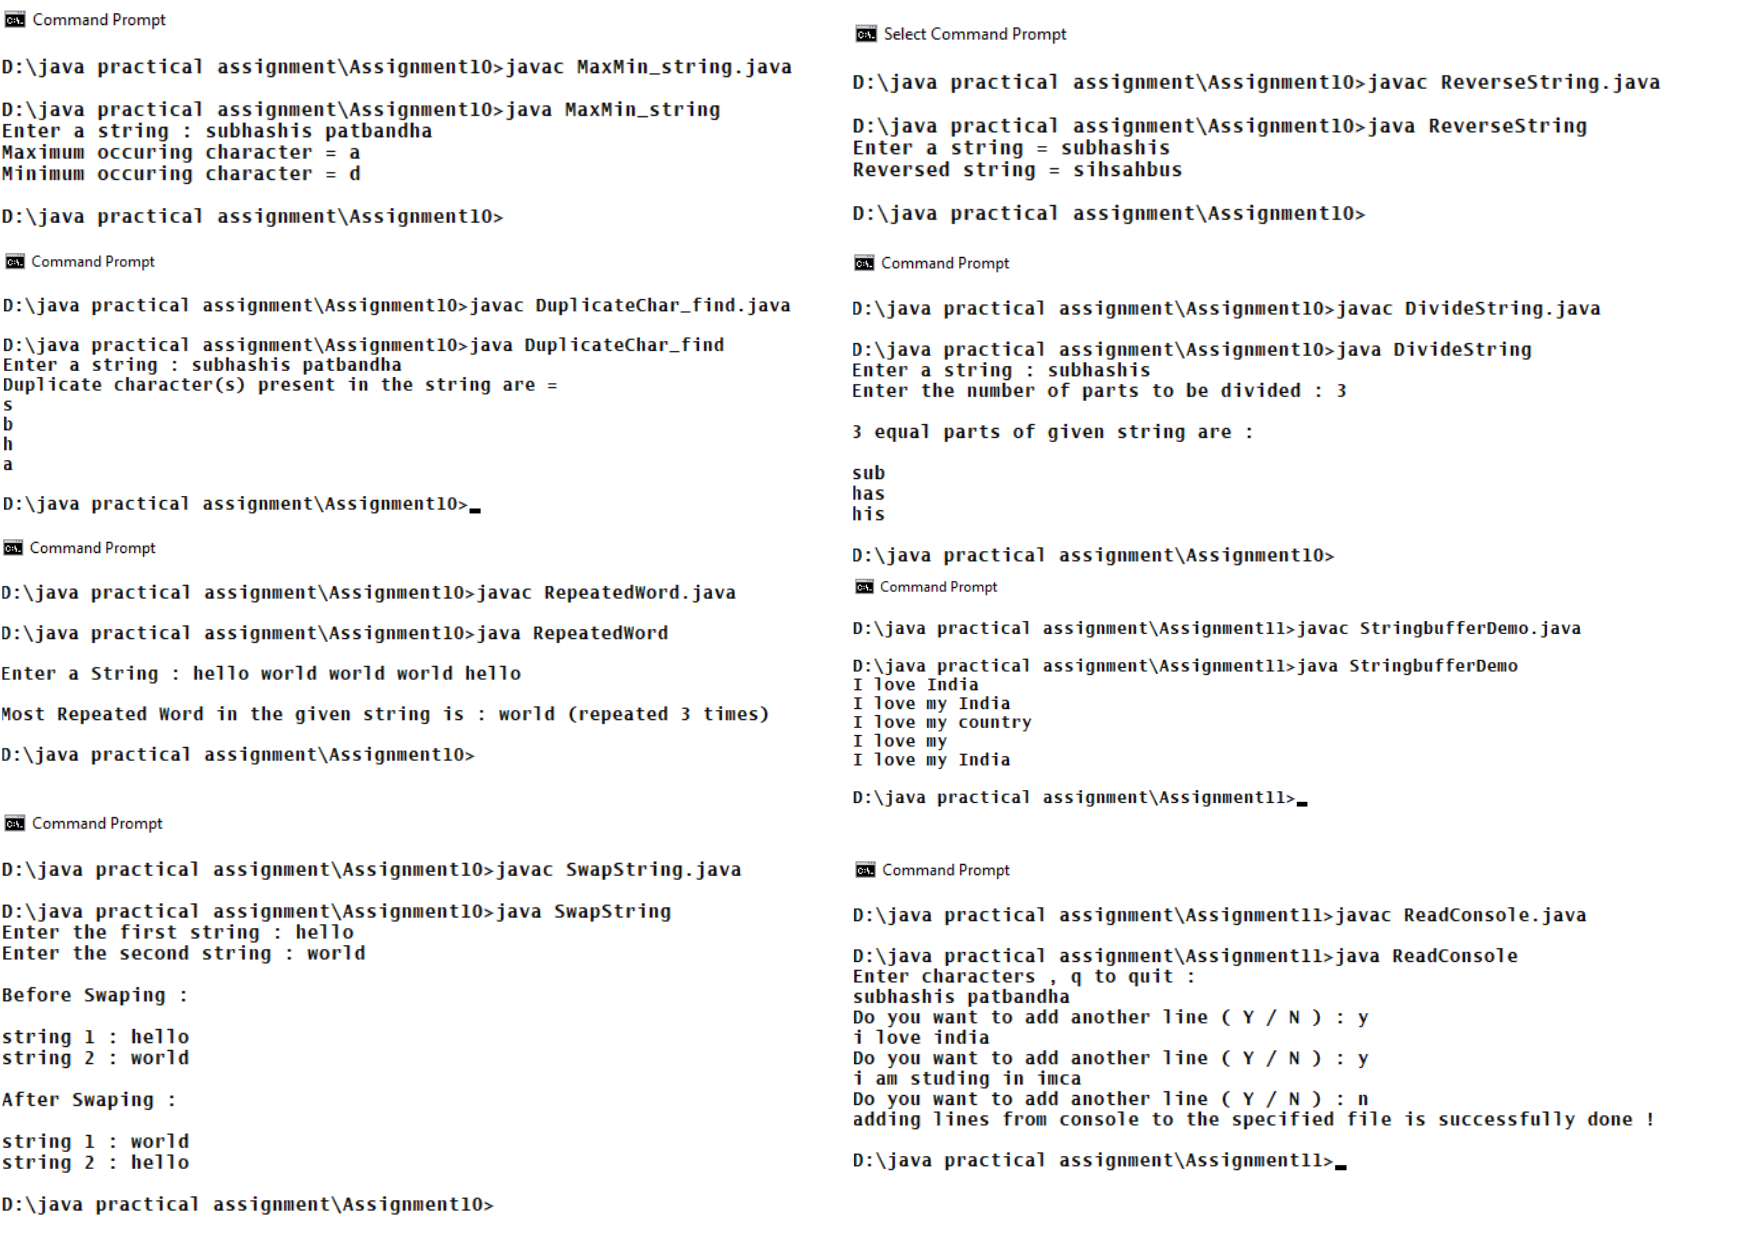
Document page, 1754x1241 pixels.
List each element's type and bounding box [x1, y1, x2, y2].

picture [2, 533, 775, 771]
picture [2, 5, 808, 231]
picture [853, 248, 1611, 809]
picture [853, 18, 1670, 231]
picture [853, 855, 1658, 1178]
picture [2, 808, 748, 1220]
picture [3, 247, 798, 521]
